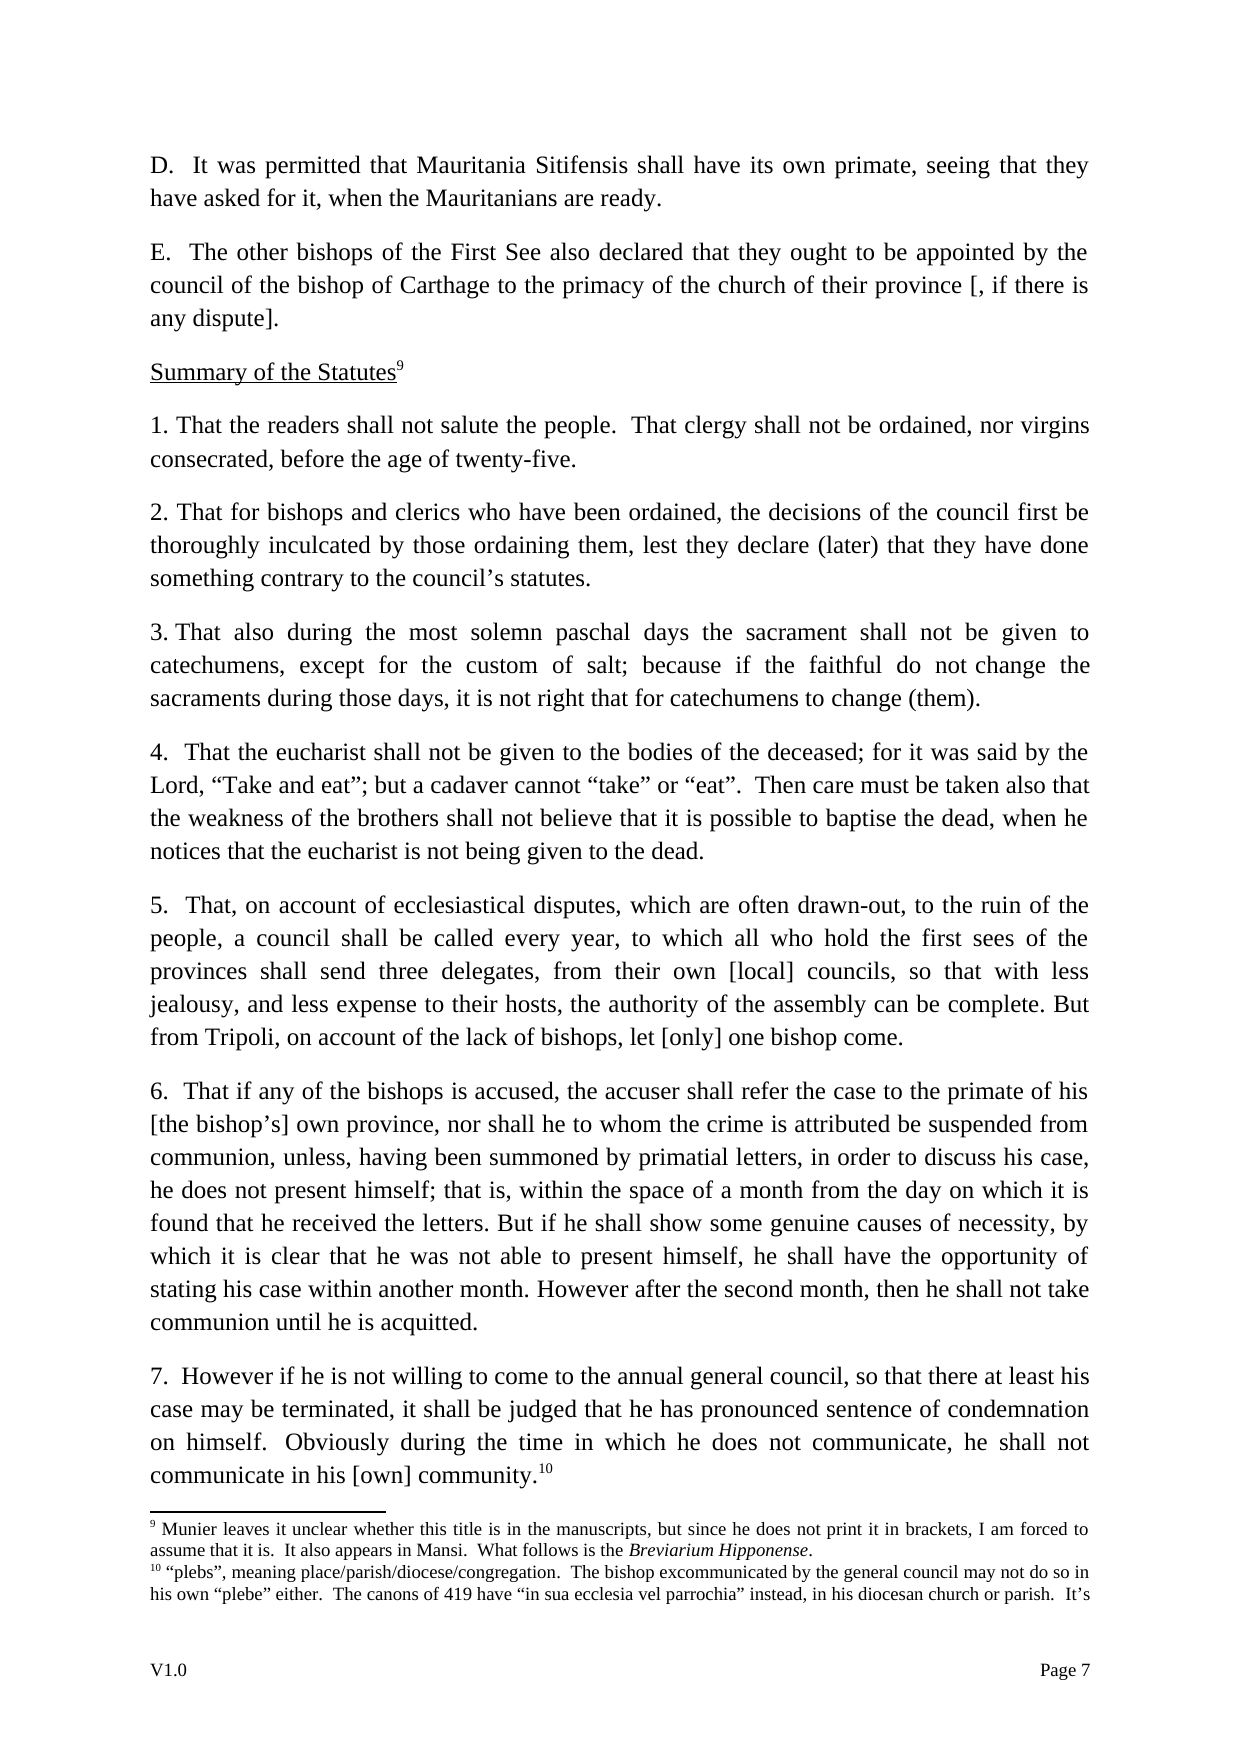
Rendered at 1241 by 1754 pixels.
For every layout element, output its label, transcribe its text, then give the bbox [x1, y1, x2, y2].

text E. The other bishops of the First See also declared that they ought to be appointed by the council of the bishop of Carthage to the primacy of the church of their province [, if there is any dispute]. [150, 237, 1090, 332]
text 6. That if any of the bishops is accused, the accuser shall refer the case to the primate of his [the bishop’s] own province, nor shall he to whom the crime is attributed be suspended from communion, unless, having been summoned by primatial letters, in order to discuss his case, he does not present himself; that is, within the space of a month from the day on which it is found that he received the letters. But if he shall show some genuine causes of necessity, by which it is clear that he was not able to present himself, he shall have the opportunity of stating his case within another month. However after the second month, then he shall not take communion until he is acquitted. [150, 1076, 1090, 1336]
text 7. However if he is not willing to come to the annual general council, so that there at least his case may be terminated, it shall be judged that he has pronounced sentence of condemnation on himself. Obviously during the time in which he does not communicate, he shall not communicate in his [own] community. [150, 1361, 1090, 1489]
text 5. That, on account of ecclesiastical disputes, which are often drawn-out, to the ruin of the people, a council shall be called every year, to which all who hold the first sees of the provinces shall send three delegates, from their own [local] councils, so that with less jealousy, and less expense to their hosts, the authority of the assembly can be complete. But from Tripoli, on account of the lack of bishops, let [only] one bishop come. [150, 890, 1090, 1051]
text 1. That the readers shall not salute the people. That clergy shall not be ordained, nor virgins consecrated, before the age of twenty-five. [150, 411, 1090, 472]
text 3. That also during the most solemn paschal days the sacrament shall not be given to catechumens, except for the custom of salt; because if the faithful do not change the sacraments during those days, it is not right that for catechumens to change (them). [150, 617, 1090, 712]
text D. It was permitted that Mauritania Sitifensis shall have its own primate, seeing that they have asked for it, when the Mauritanians are ready. [150, 150, 1090, 212]
text 4. That the eucharist shall not be given to the bodies of the deceased; for it was said by the Lord, “Take and eat”; but a cadaver cannot “take” or “eat”. Then care must be taken also that the weakness of the brothers shall not believe that it is possible to baptise the dead, when he notices that the eucharist is not being given to the dead. [150, 737, 1090, 865]
text Summary of the Statutes [150, 357, 1090, 386]
text 2. That for bishops and clerics who have been ordained, the decisions of the council first be thoroughly inculcated by those ordaining them, lest they declare (later) that they have done something contrary to the council’s statutes. [150, 497, 1090, 592]
